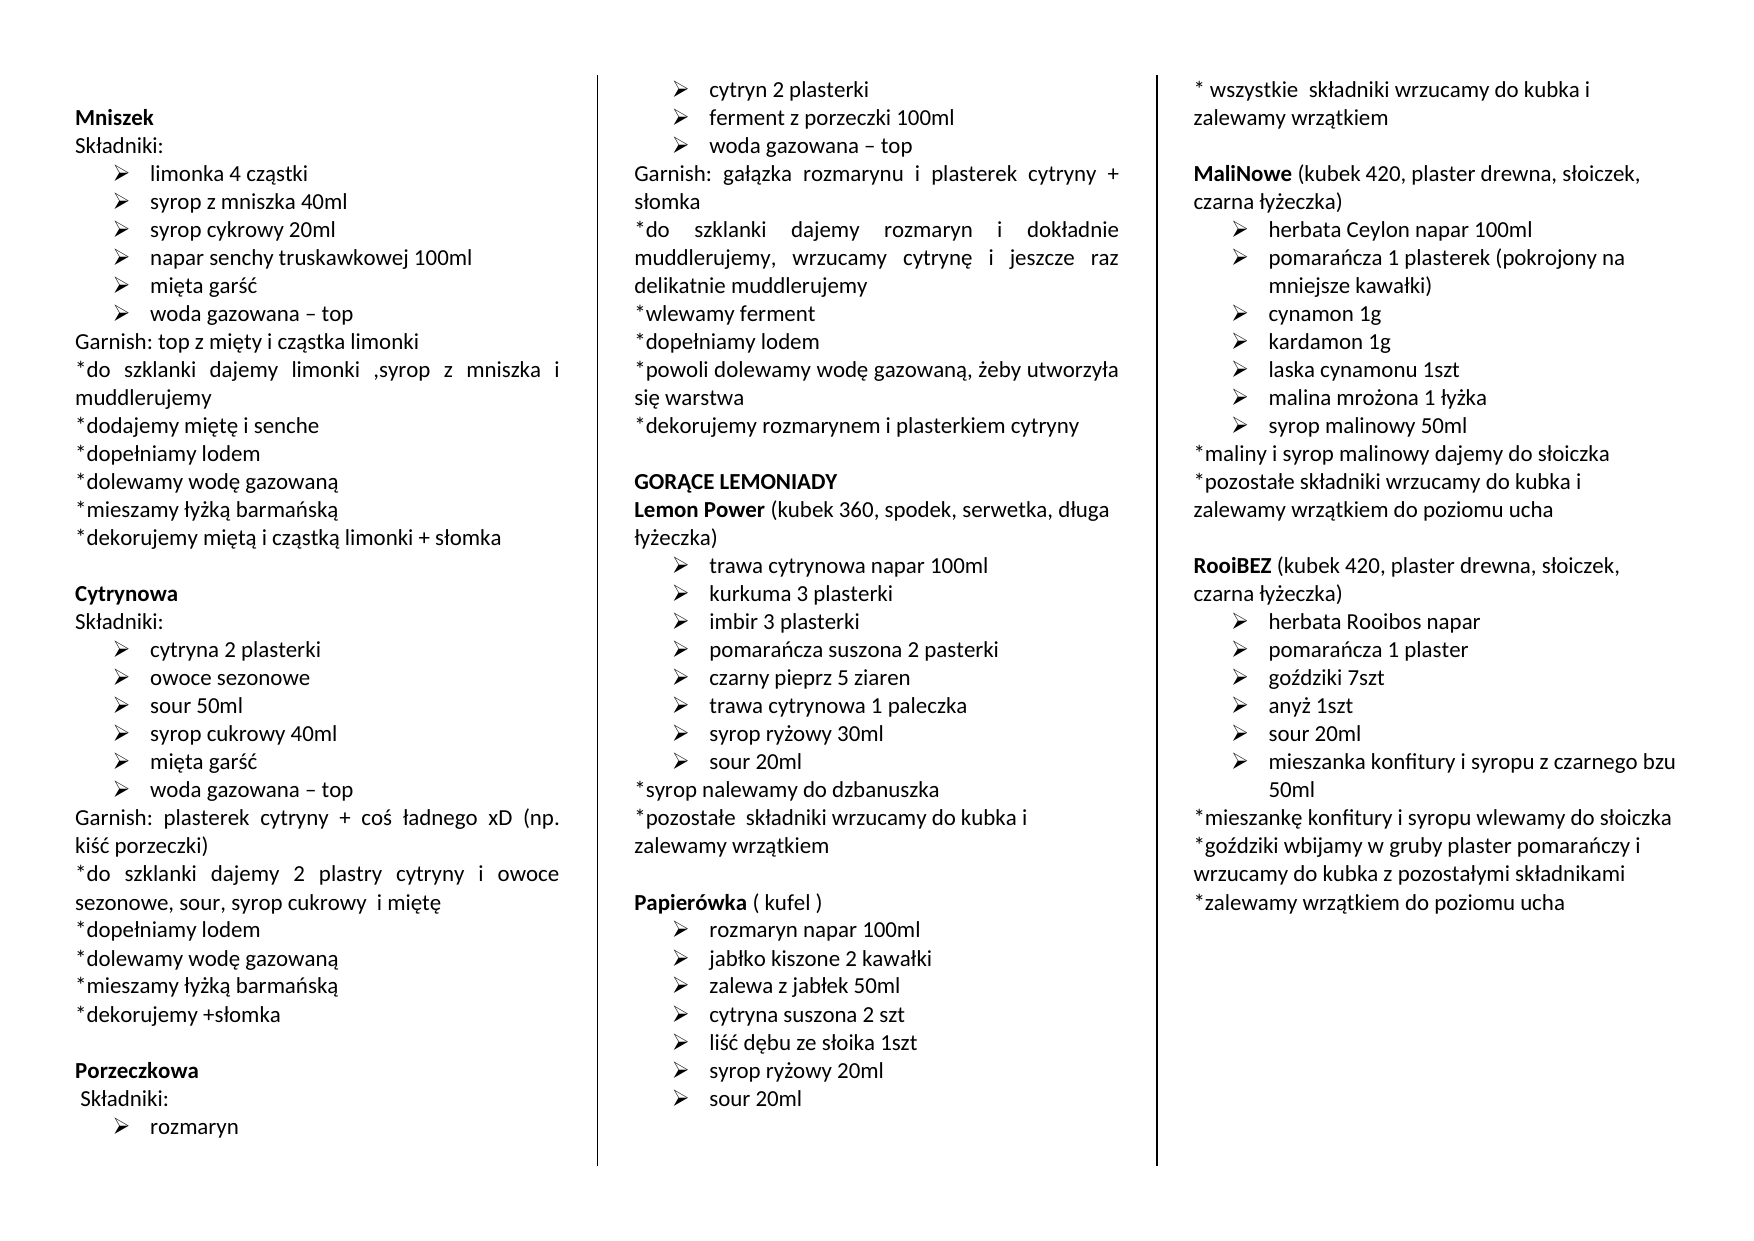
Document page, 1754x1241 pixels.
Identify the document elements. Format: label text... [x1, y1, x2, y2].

list laska cynamonu 1szt [1231, 355, 1679, 383]
list woda gazowana – top [672, 131, 1119, 159]
text *powoli dolewamy wodę gazowaną, żeby utworzyła się warstwa [634, 355, 1119, 411]
list sour 20ml [672, 1084, 1119, 1112]
text Składniki: [75, 131, 560, 159]
list syrop cykrowy 20ml [112, 215, 560, 243]
list trawa cytrynowa 1 paleczka [672, 691, 1119, 719]
list syrop ryżowy 30ml [672, 719, 1119, 747]
list cytryn 2 plasterki [672, 75, 1119, 103]
list ferment z porzeczki 100ml [672, 103, 1119, 131]
text * wszystkie składniki wrzucamy do kubka i zalewamy wrzątkiem [1193, 75, 1679, 131]
text *pozostałe składniki wrzucamy do kubka i zalewamy wrzątkiem do poziomu ucha [1193, 467, 1679, 523]
list sour 20ml [672, 747, 1119, 776]
text *mieszankę konfitury i syropu wlewamy do słoiczka [1193, 803, 1679, 832]
list syrop cukrowy 40ml [112, 719, 560, 747]
text Mniszek [75, 103, 560, 131]
text *goździki wbijamy w gruby plaster pomarańczy i wrzucamy do kubka z pozostałymi składnikami [1193, 832, 1679, 888]
text Cytrynowa [75, 579, 560, 607]
list kurkuma 3 plasterki [672, 579, 1119, 607]
list trawa cytrynowa napar 100ml [672, 551, 1119, 579]
text RooiBEZ (kubek 420, plaster drewna, słoiczek, czarna łyżeczka) [1193, 551, 1679, 607]
text *wlewamy ferment [634, 299, 1119, 327]
text GORĄCE LEMONIADY [634, 467, 1119, 495]
text *syrop nalewamy do dzbanuszka [634, 776, 1119, 803]
text *dolewamy wodę gazowaną [75, 944, 560, 972]
list cytryna 2 plasterki [112, 635, 560, 663]
text *maliny i syrop malinowy dajemy do słoiczka [1193, 439, 1679, 467]
list owoce sezonowe [112, 663, 560, 691]
text *do szklanki dajemy limonki ,syrop z mniszka i muddlerujemy [75, 355, 560, 411]
text MaliNowe (kubek 420, plaster drewna, słoiczek, czarna łyżeczka) [1193, 159, 1679, 215]
text *dopełniamy lodem [75, 916, 560, 944]
text *pozostałe składniki wrzucamy do kubka i zalewamy wrzątkiem [634, 803, 1119, 859]
list cynamon 1g [1231, 299, 1679, 327]
list pomarańcza 1 plasterek (pokrojony na mniejsze kawałki) [1231, 243, 1679, 299]
list syrop z mniszka 40ml [112, 187, 560, 215]
list imbir 3 plasterki [672, 607, 1119, 635]
text *dopełniamy lodem [75, 439, 560, 467]
list pomarańcza 1 plaster [1231, 635, 1679, 663]
list syrop ryżowy 20ml [672, 1056, 1119, 1084]
text Garnish: gałązka rozmarynu i plasterek cytryny + słomka [634, 159, 1119, 215]
list mięta garść [112, 747, 560, 776]
list cytryna suszona 2 szt [672, 1000, 1119, 1028]
list sour 20ml [1231, 719, 1679, 747]
list mięta garść [112, 271, 560, 299]
text Składniki: [75, 1084, 560, 1112]
list mieszanka konfitury i syropu z czarnego bzu 50ml [1231, 747, 1679, 803]
text *mieszamy łyżką barmańską [75, 972, 560, 1000]
text *dolewamy wodę gazowaną [75, 467, 560, 495]
text *do szklanki dajemy 2 plastry cytryny i owoce sezonowe, sour, syrop cukrowy i miętę [75, 859, 560, 916]
text *zalewamy wrzątkiem do poziomu ucha [1193, 888, 1679, 916]
list goździki 7szt [1231, 663, 1679, 691]
text *dekorujemy rozmarynem i plasterkiem cytryny [634, 411, 1119, 439]
list jabłko kiszone 2 kawałki [672, 944, 1119, 972]
text *dekorujemy +słomka [75, 1000, 560, 1028]
list czarny pieprz 5 ziaren [672, 663, 1119, 691]
list liść dębu ze słoika 1szt [672, 1028, 1119, 1056]
list herbata Rooibos napar [1231, 607, 1679, 635]
text Porzeczkowa [75, 1056, 560, 1084]
text Garnish: top z mięty i cząstka limonki [75, 327, 560, 355]
list woda gazowana – top [112, 776, 560, 803]
list zalewa z jabłek 50ml [672, 972, 1119, 1000]
list sour 50ml [112, 691, 560, 719]
list limonka 4 cząstki [112, 159, 560, 187]
list anyż 1szt [1231, 691, 1679, 719]
text *dopełniamy lodem [634, 327, 1119, 355]
list napar senchy truskawkowej 100ml [112, 243, 560, 271]
text *do szklanki dajemy rozmaryn i dokładnie muddlerujemy, wrzucamy cytrynę i jeszcze raz delikatnie muddlerujemy [634, 215, 1119, 299]
list rozmaryn [112, 1112, 560, 1140]
list malina mrożona 1 łyżka [1231, 383, 1679, 411]
list pomarańcza suszona 2 pasterki [672, 635, 1119, 663]
list herbata Ceylon napar 100ml [1231, 215, 1679, 243]
text Papierówka ( kufel ) [634, 888, 1119, 916]
text *dekorujemy miętą i cząstką limonki + słomka [75, 523, 560, 551]
text Lemon Power (kubek 360, spodek, serwetka, długa łyżeczka) [634, 495, 1119, 551]
text Garnish: plasterek cytryny + coś ładnego xD (np. kiść porzeczki) [75, 803, 560, 859]
list woda gazowana – top [112, 299, 560, 327]
text *mieszamy łyżką barmańską [75, 495, 560, 523]
list syrop malinowy 50ml [1231, 411, 1679, 439]
list rozmaryn napar 100ml [672, 916, 1119, 944]
text Składniki: [75, 607, 560, 635]
list kardamon 1g [1231, 327, 1679, 355]
text *dodajemy miętę i senche [75, 411, 560, 439]
